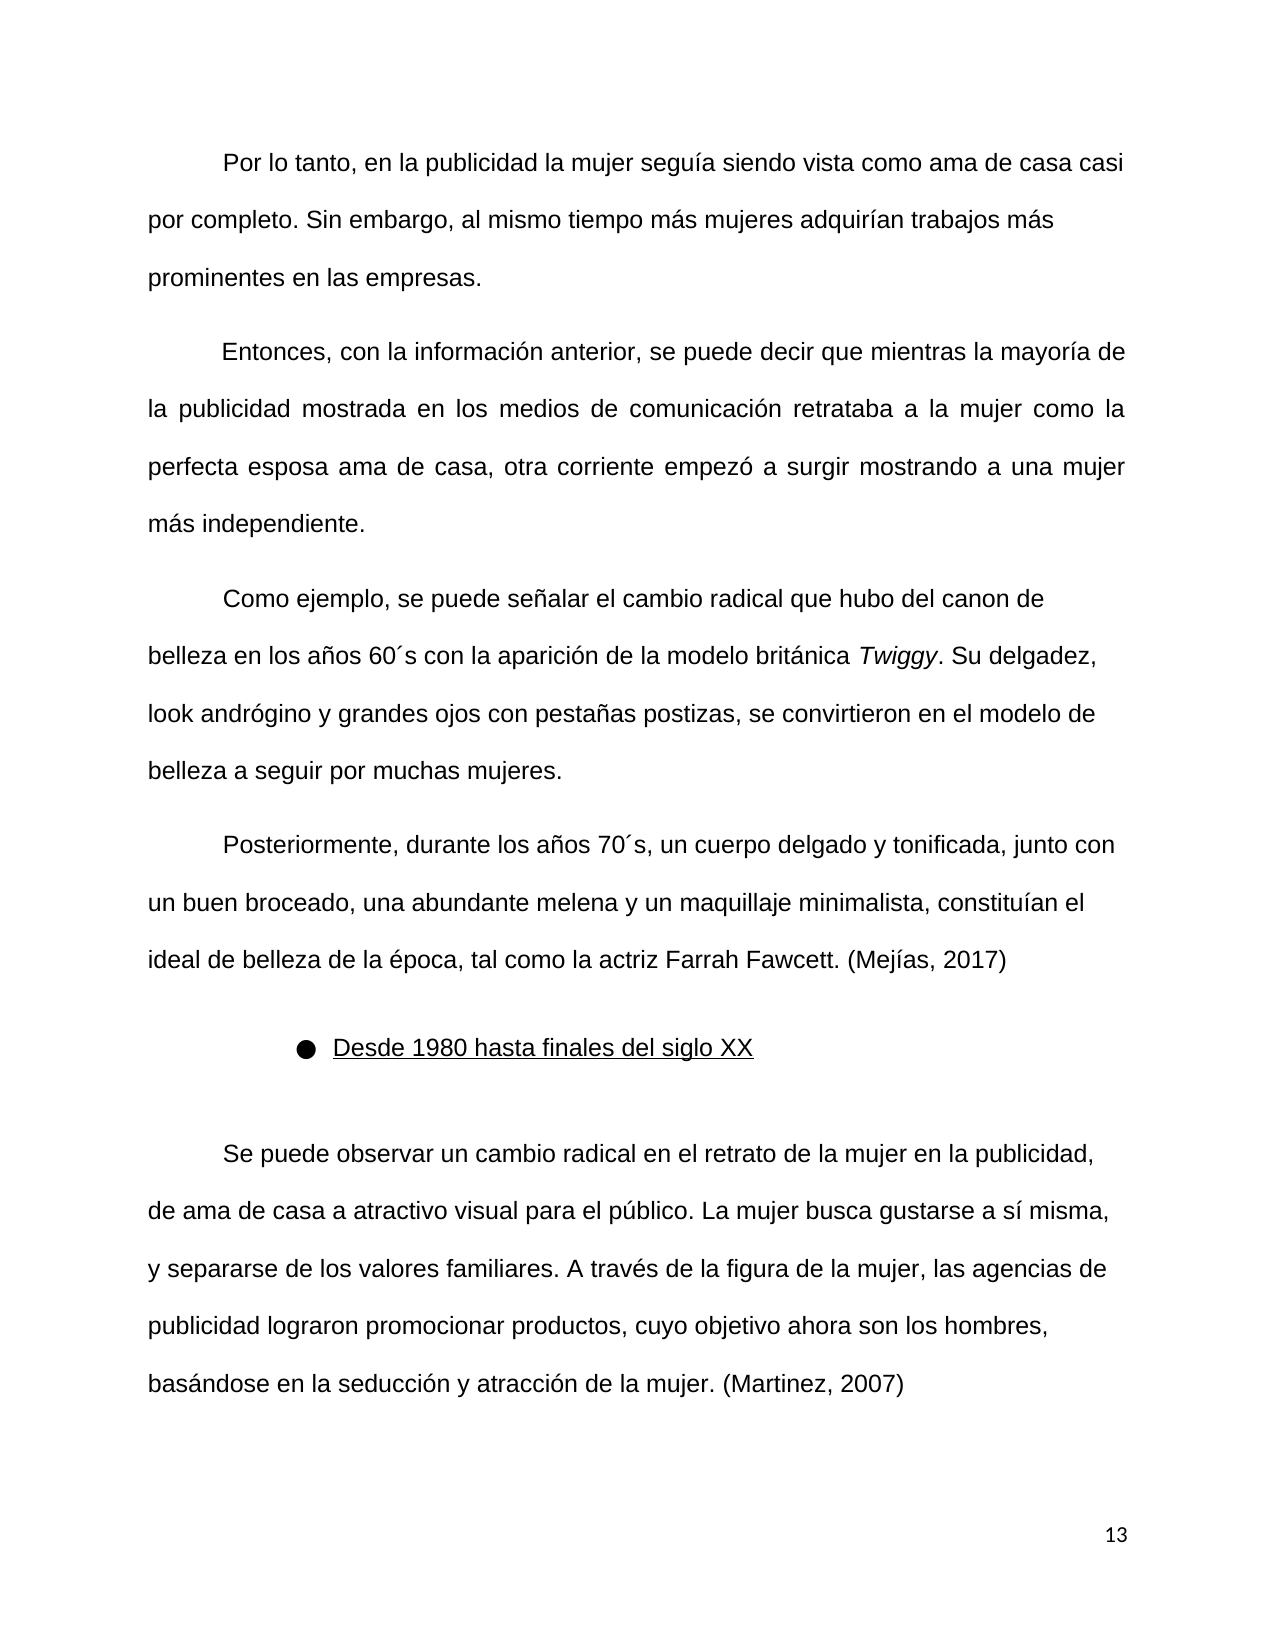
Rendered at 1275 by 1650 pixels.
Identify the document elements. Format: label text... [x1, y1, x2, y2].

text Se puede observar un cambio radical en el retrato de la mujer en la publicidad, de ama de casa a atractivo visual para el público. La mujer busca gustarse a sí misma, y separarse de los valores familiares. A través de la figura de la mujer, las agencias de publicidad lograron promocionar productos, cuyo objetivo ahora son los hombres, basándose en la seducción y atracción de la mujer. (Martinez, 2007) [148, 1138, 1127, 1397]
list Desde 1980 hasta finales del siglo XX [295, 1019, 1127, 1071]
text Entonces, con la información anterior, se puede decir que mientras la mayoría de la publicidad mostrada en los medios de comunicación retrataba a la mujer como la perfecta esposa ama de casa, otra corriente empezó a surgir mostrando a una mujer más independiente. [148, 337, 1127, 538]
text Como ejemplo, se puede señalar el cambio radical que hubo del canon de belleza en los años 60´s con la aparición de la modelo británica Twiggy. Su delgadez, look andrógino y grandes ojos con pestañas postizas, se convirtieron en el modelo de belleza a seguir por muchas mujeres. [148, 583, 1127, 785]
text Por lo tanto, en la publicidad la mujer seguía siendo vista como ama de casa casi por completo. Sin embargo, al mismo tiempo más mujeres adquirían trabajos más prominentes en las empresas. [148, 148, 1127, 291]
text Posteriormente, durante los años 70´s, un cuerpo delgado y tonificada, junto con un buen broceado, una abundante melena y un maquillaje minimalista, constituían el ideal de belleza de la época, tal como la actriz Farrah Fawcett. (Mejías, 2017) [148, 830, 1127, 974]
